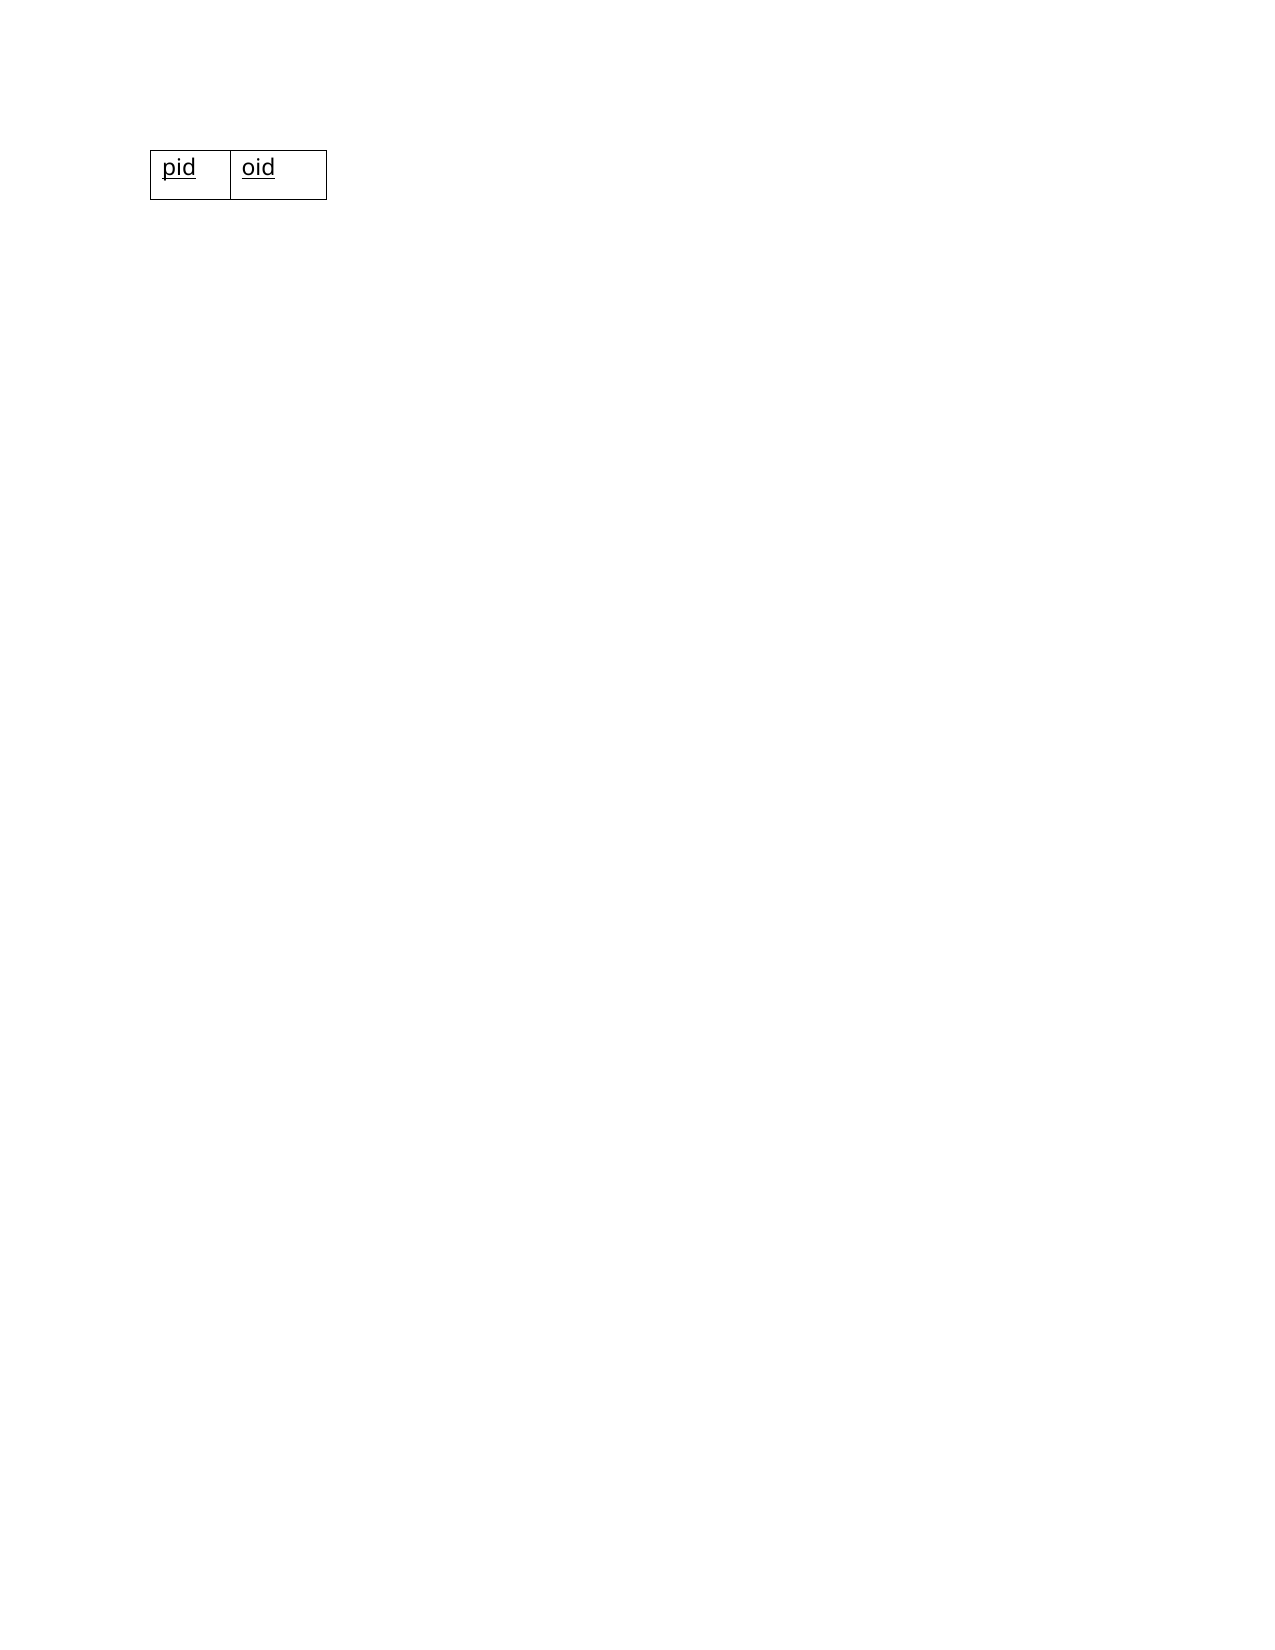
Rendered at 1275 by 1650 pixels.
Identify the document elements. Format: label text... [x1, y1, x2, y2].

table_header pid [151, 151, 230, 198]
table_header oid [231, 151, 326, 198]
